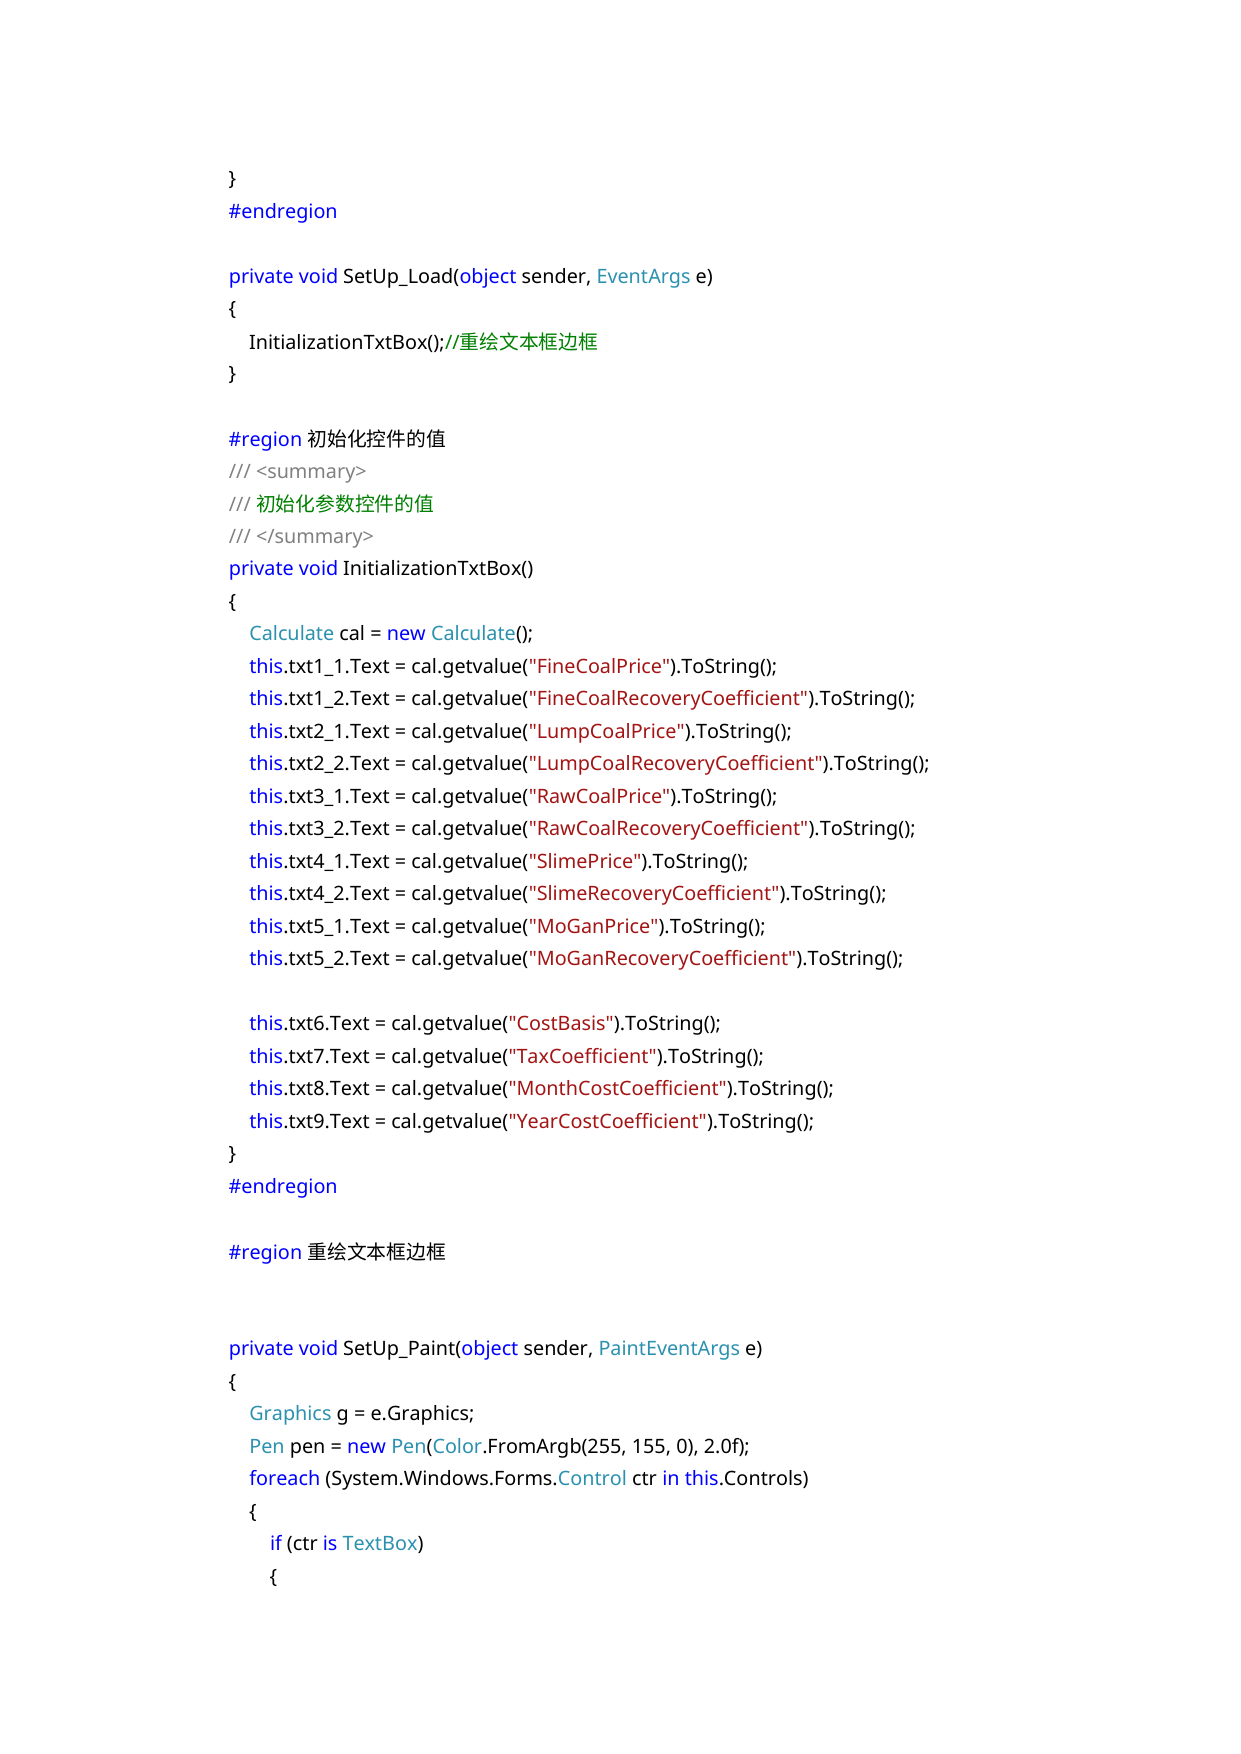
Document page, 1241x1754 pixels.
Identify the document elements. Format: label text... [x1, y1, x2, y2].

text } [187, 162, 1053, 194]
text /// </summary> [187, 519, 1053, 552]
text this.txt7.Text = cal.getvalue("TaxCoefficient").ToString(); [187, 1039, 1053, 1072]
text InitializationTxtBox();//重绘文本框边框 [187, 324, 1053, 357]
text private void SetUp_Load(object sender, EventArgs e) [187, 259, 1053, 292]
text { [187, 1559, 1053, 1592]
text this.txt9.Text = cal.getvalue("YearCostCoefficient").ToString(); [187, 1104, 1053, 1137]
text this.txt2_2.Text = cal.getvalue("LumpCoalRecoveryCoefficient").ToString(); [187, 747, 1053, 779]
text this.txt8.Text = cal.getvalue("MonthCostCoefficient").ToString(); [187, 1072, 1053, 1104]
text this.txt5_1.Text = cal.getvalue("MoGanPrice").ToString(); [187, 909, 1053, 942]
text #region 重绘文本框边框 [187, 1234, 1053, 1267]
text this.txt3_1.Text = cal.getvalue("RawCoalPrice").ToString(); [187, 779, 1053, 812]
text this.txt6.Text = cal.getvalue("CostBasis").ToString(); [187, 1007, 1053, 1039]
text } [187, 1137, 1053, 1169]
text { [187, 1494, 1053, 1527]
text Pen pen = new Pen(Color.FromArgb(255, 155, 0), 2.0f); [187, 1429, 1053, 1462]
text Calculate cal = new Calculate(); [187, 617, 1053, 649]
text this.txt1_1.Text = cal.getvalue("FineCoalPrice").ToString(); [187, 649, 1053, 682]
text this.txt4_2.Text = cal.getvalue("SlimeRecoveryCoefficient").ToString(); [187, 877, 1053, 909]
text private void InitializationTxtBox() [187, 552, 1053, 584]
text this.txt1_2.Text = cal.getvalue("FineCoalRecoveryCoefficient").ToString(); [187, 682, 1053, 714]
text } [187, 357, 1053, 389]
text this.txt4_1.Text = cal.getvalue("SlimePrice").ToString(); [187, 844, 1053, 877]
text { [187, 1364, 1053, 1397]
text this.txt3_2.Text = cal.getvalue("RawCoalRecoveryCoefficient").ToString(); [187, 812, 1053, 844]
text #region 初始化控件的值 [187, 422, 1053, 454]
text /// 初始化参数控件的值 [187, 487, 1053, 519]
text { [187, 584, 1053, 617]
text private void SetUp_Paint(object sender, PaintEventArgs e) [187, 1332, 1053, 1364]
text if (ctr is TextBox) [187, 1527, 1053, 1559]
text #endregion [187, 1169, 1053, 1202]
text /// <summary> [187, 454, 1053, 487]
text #endregion [187, 194, 1053, 227]
text this.txt2_1.Text = cal.getvalue("LumpCoalPrice").ToString(); [187, 714, 1053, 747]
text Graphics g = e.Graphics; [187, 1397, 1053, 1429]
text foreach (System.Windows.Forms.Control ctr in this.Controls) [187, 1462, 1053, 1494]
text this.txt5_2.Text = cal.getvalue("MoGanRecoveryCoefficient").ToString(); [187, 942, 1053, 974]
text { [187, 292, 1053, 324]
